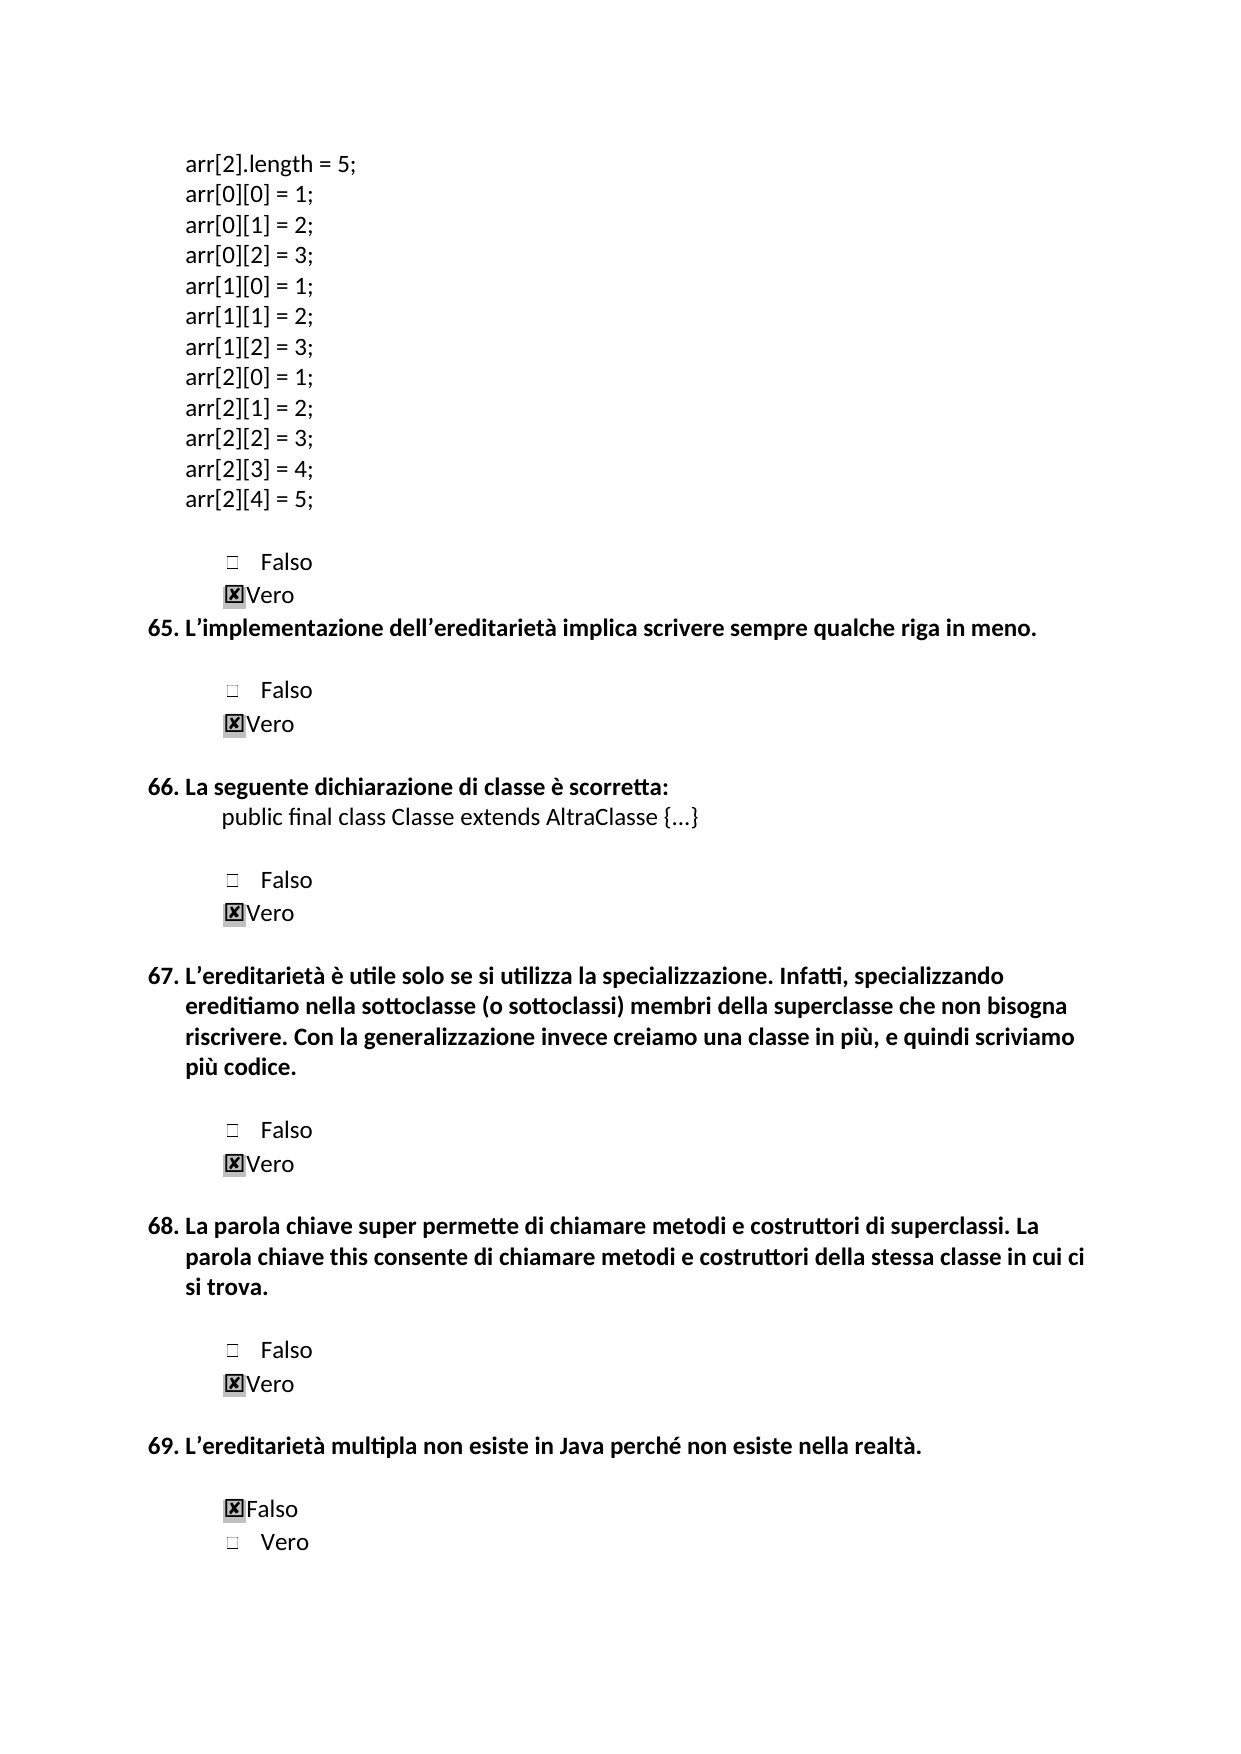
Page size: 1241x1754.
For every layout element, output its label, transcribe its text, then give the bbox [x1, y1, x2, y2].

table_cell Vero [148, 578, 903, 612]
picture [224, 871, 241, 889]
text arr[1][1] = 2; [185, 300, 1092, 331]
text arr[2][3] = 4; [185, 453, 1092, 483]
table_header Falso [148, 642, 903, 706]
list L’ereditarietà è utile solo se si utilizza la specializzazione. Infatti, specializzando ereditiamo nella sottoclasse (o sottoclassi) membri della superclasse che non bisogna riscrivere. Con la generalizzazione invece creiamo una classe in più, e quindi scriviamo più codice. [148, 960, 1092, 1082]
text arr[1][2] = 3; [185, 331, 1092, 361]
text arr[0][0] = 1; [185, 178, 1092, 209]
text arr[1][0] = 1; [185, 270, 1092, 300]
table_cell Vero [148, 1146, 903, 1180]
table_cell Vero [148, 896, 903, 929]
table_cell Vero [148, 706, 903, 740]
picture [224, 682, 241, 699]
text arr[2][2] = 3; [185, 422, 1092, 453]
table_header Falso [148, 1461, 903, 1525]
table_header Falso [148, 1302, 903, 1366]
text arr[0][2] = 3; [185, 239, 1092, 270]
text arr[2][0] = 1; [185, 361, 1092, 392]
list La seguente dichiarazione di classe è scorretta: [148, 771, 1092, 801]
text arr[2][1] = 2; [185, 392, 1092, 422]
table_cell Vero [148, 1366, 903, 1400]
text arr[0][1] = 2; [185, 209, 1092, 239]
table_cell Vero [148, 1525, 903, 1559]
table_header Falso [148, 514, 903, 578]
list La parola chiave super permette di chiamare metodi e costruttori di superclassi. La parola chiave this consente di chiamare metodi e costruttori della stessa classe in cui ci si trova. [148, 1210, 1092, 1302]
text arr[2].length = 5; [185, 148, 1092, 178]
picture [224, 1341, 241, 1359]
table_header Falso [148, 1082, 903, 1146]
picture [224, 1534, 241, 1551]
text arr[2][4] = 5; [185, 483, 1092, 514]
list L’implementazione dell’ereditarietà implica scrivere sempre qualche riga in meno. [148, 612, 1092, 642]
list L’ereditarietà multipla non esiste in Java perché non esiste nella realtà. [148, 1430, 1092, 1461]
table_header Falso [148, 832, 903, 896]
text public final class Classe extends AltraClasse {...} [148, 801, 1092, 832]
picture [224, 1121, 241, 1139]
picture [224, 553, 241, 571]
